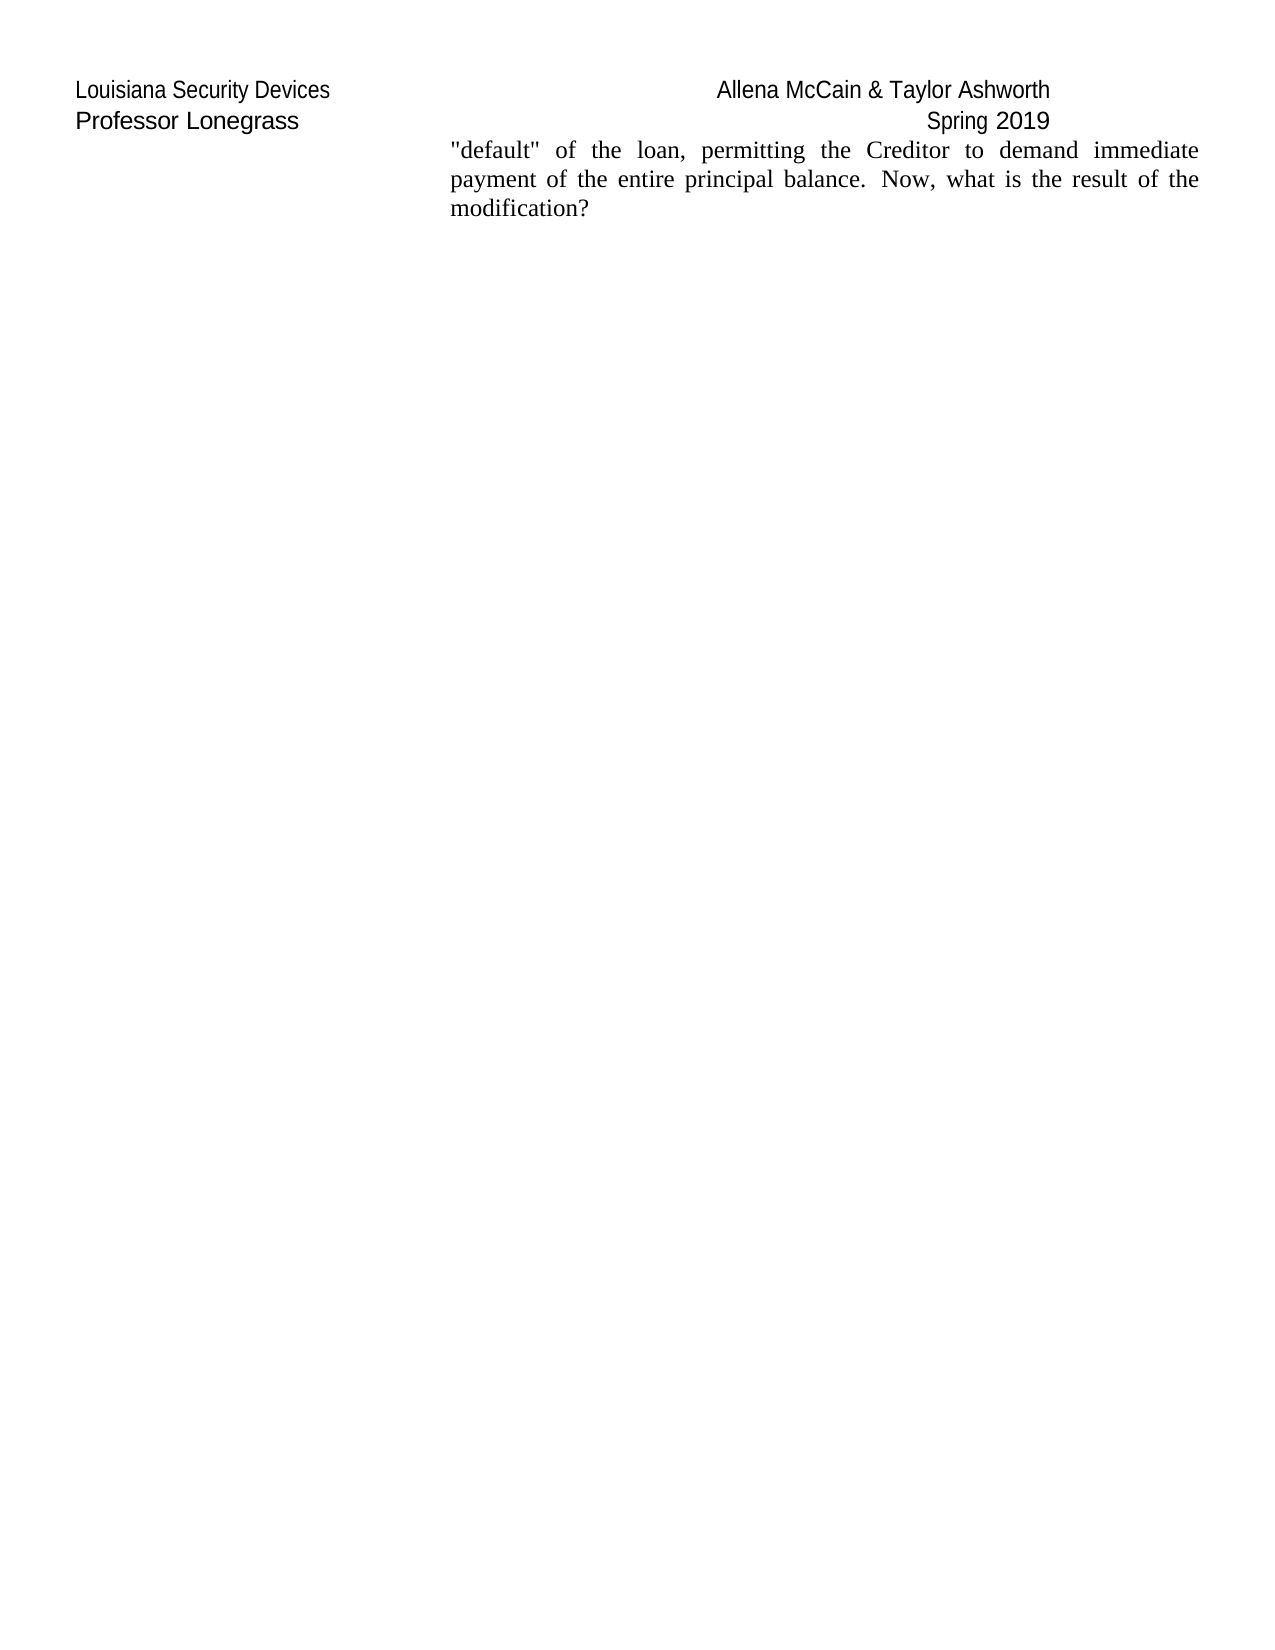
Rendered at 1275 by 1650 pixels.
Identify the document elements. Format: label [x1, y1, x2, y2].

text [413, 135, 1200, 222]
